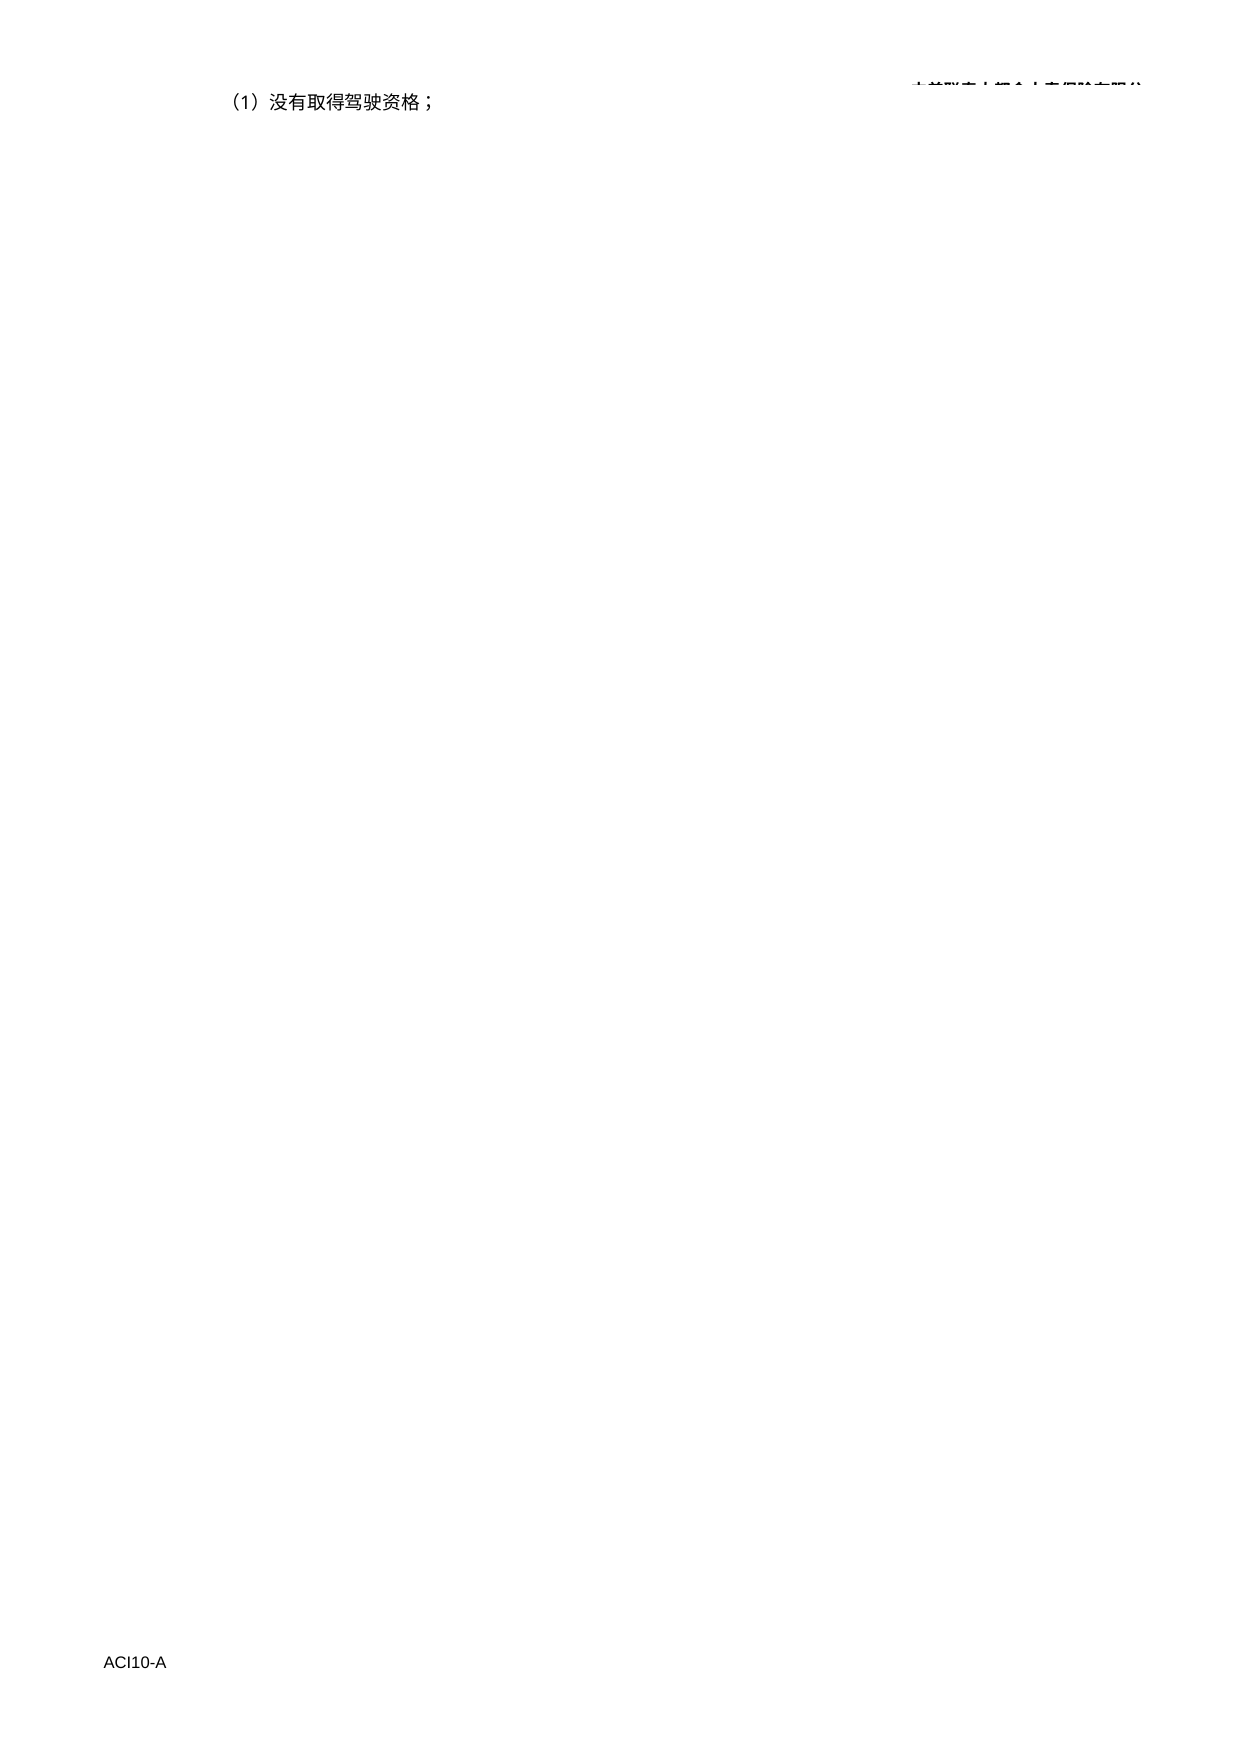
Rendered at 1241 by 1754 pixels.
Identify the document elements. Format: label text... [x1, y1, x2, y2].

text （1）没有取得驾驶资格； [221, 89, 1165, 115]
